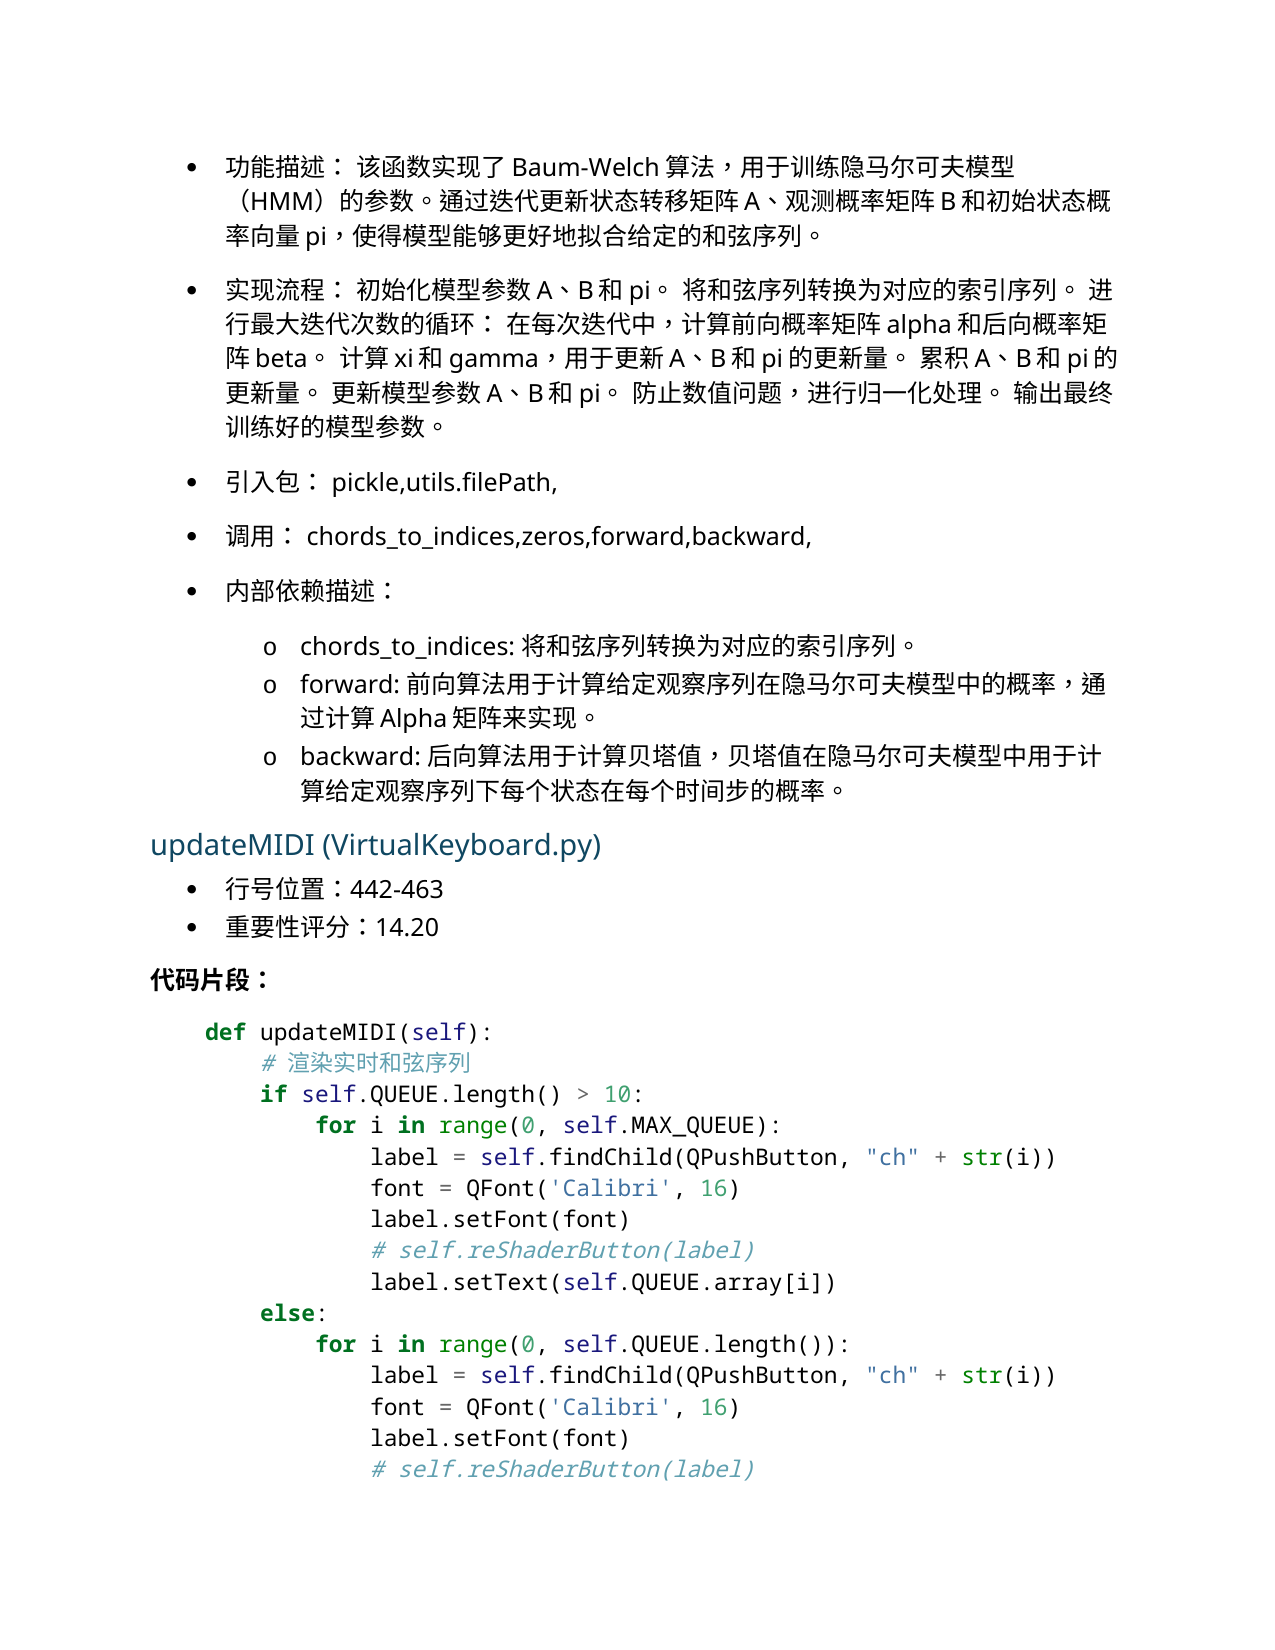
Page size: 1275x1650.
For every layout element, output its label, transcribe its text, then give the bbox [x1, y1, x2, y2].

list 功能描述： 该函数实现了Baum-Welch算法，用于训练隐马尔可夫模型（HMM）的参数。通过迭代更新状态转移矩阵A、观测概率矩阵B和初始状态概率向量pi，使得模型能够更好地拟合给定的和弦序列。 [187, 150, 1125, 252]
list 重要性评分：14.20 [187, 910, 1125, 944]
list backward: 后向算法用于计算贝塔值，贝塔值在隐马尔可夫模型中用于计算给定观察序列下每个状态在每个时间步的概率。 [262, 739, 1125, 807]
list 调用： chords_to_indices,zeros,forward,backward, [187, 519, 1125, 553]
list 实现流程： 初始化模型参数A、B和pi。 将和弦序列转换为对应的索引序列。 进行最大迭代次数的循环： 在每次迭代中，计算前向概率矩阵alpha和后向概率矩阵beta。 计算xi和gamma，用于更新A、B和pi的更新量。 累积A、B和pi的更新量。 更新模型参数A、B和pi。 防止数值问题，进行归一化处理。 输出最终训练好的模型参数。 [187, 273, 1125, 443]
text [150, 1015, 1125, 1484]
list 行号位置：442-463 [187, 872, 1125, 906]
list 引入包： pickle,utils.filePath, [187, 464, 1125, 498]
subtitle updateMIDI (VirtualKeyboard.py) [150, 824, 1125, 864]
list forward: 前向算法用于计算给定观察序列在隐马尔可夫模型中的概率，通过计算Alpha矩阵来实现。 [262, 667, 1125, 735]
list chords_to_indices: 将和弦序列转换为对应的索引序列。 [262, 629, 1125, 663]
text 代码片段： [150, 963, 1125, 997]
list 内部依赖描述： [187, 574, 1125, 608]
